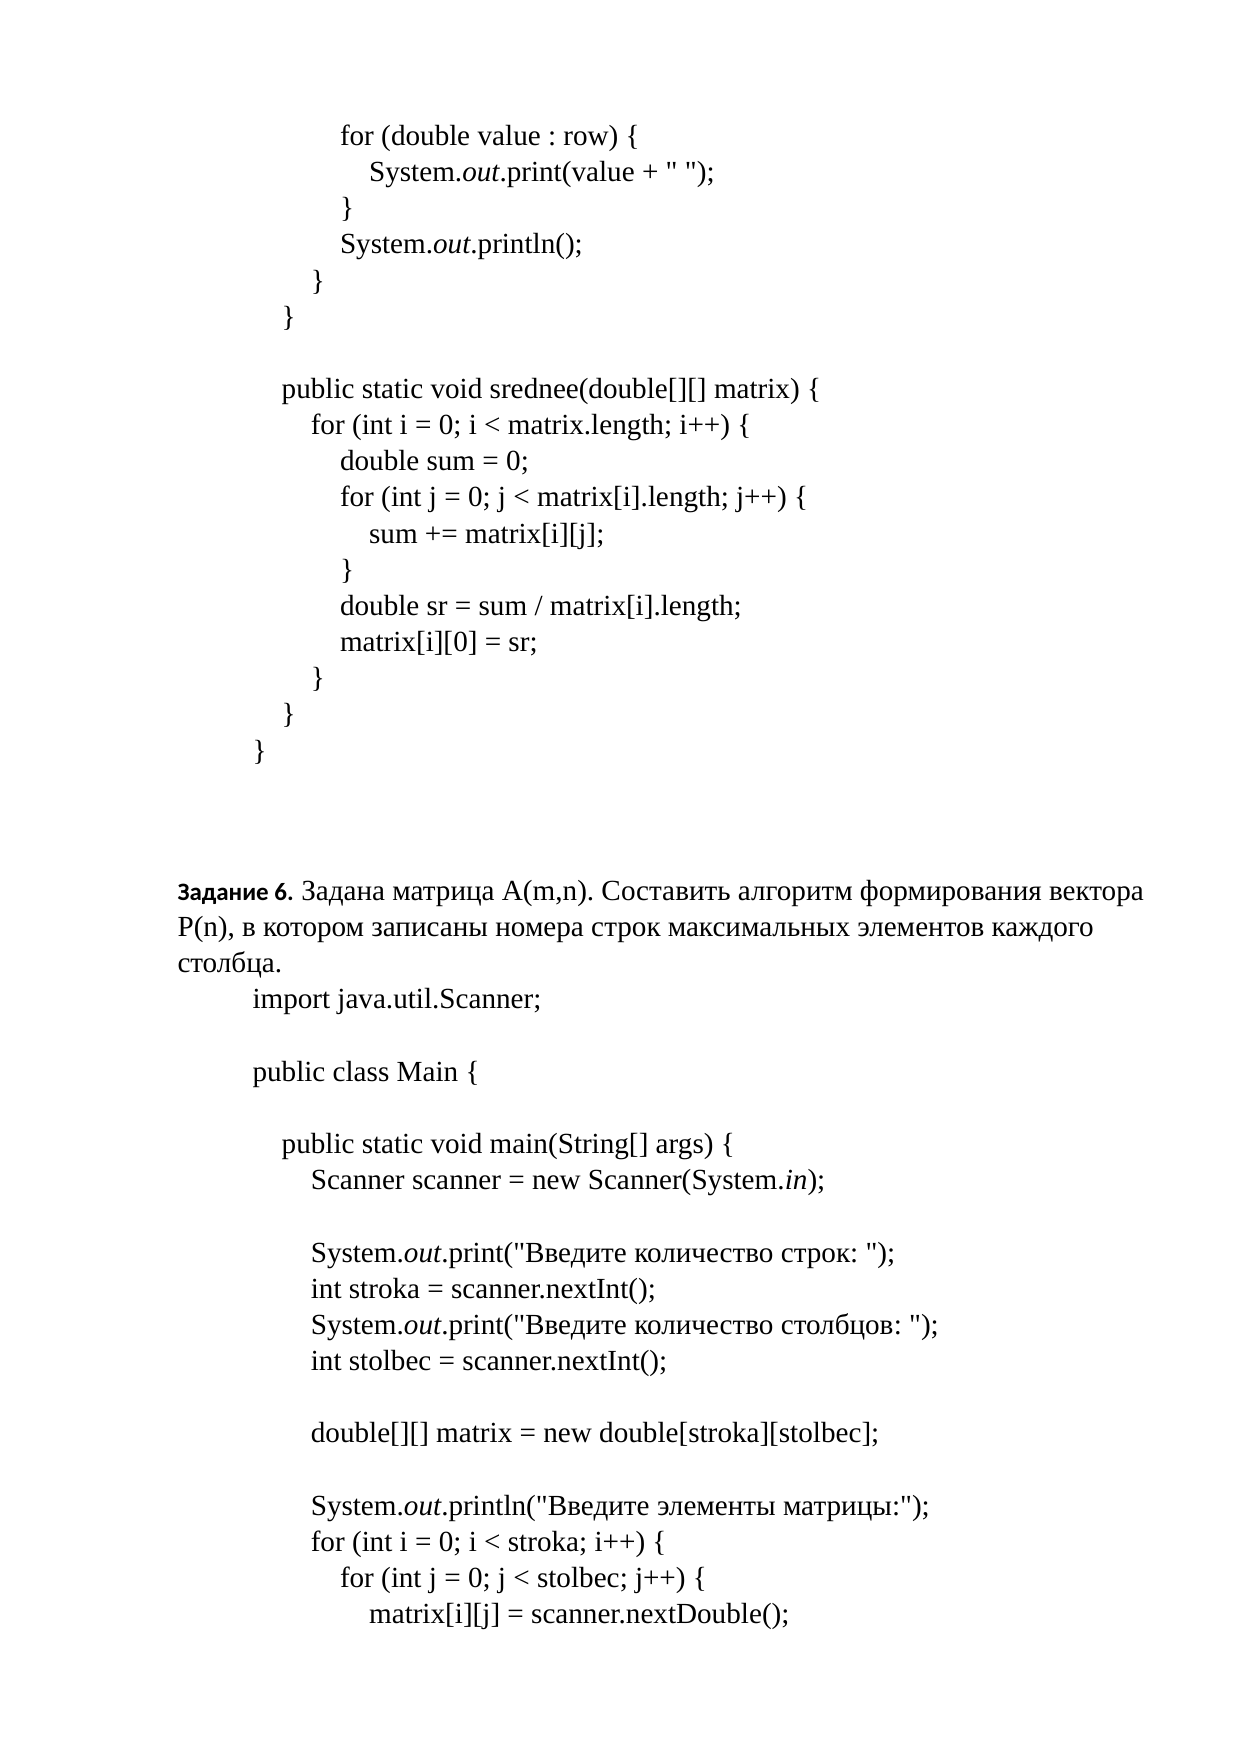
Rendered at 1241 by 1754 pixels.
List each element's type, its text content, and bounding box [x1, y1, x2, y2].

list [252, 982, 1152, 1630]
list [252, 118, 1152, 766]
list Задание 6. Задана матрица А(m,n). Составить алгоритм формирования вектора P(n), в котором записаны номера строк максимальных элементов каждого столбца. [177, 873, 1152, 979]
